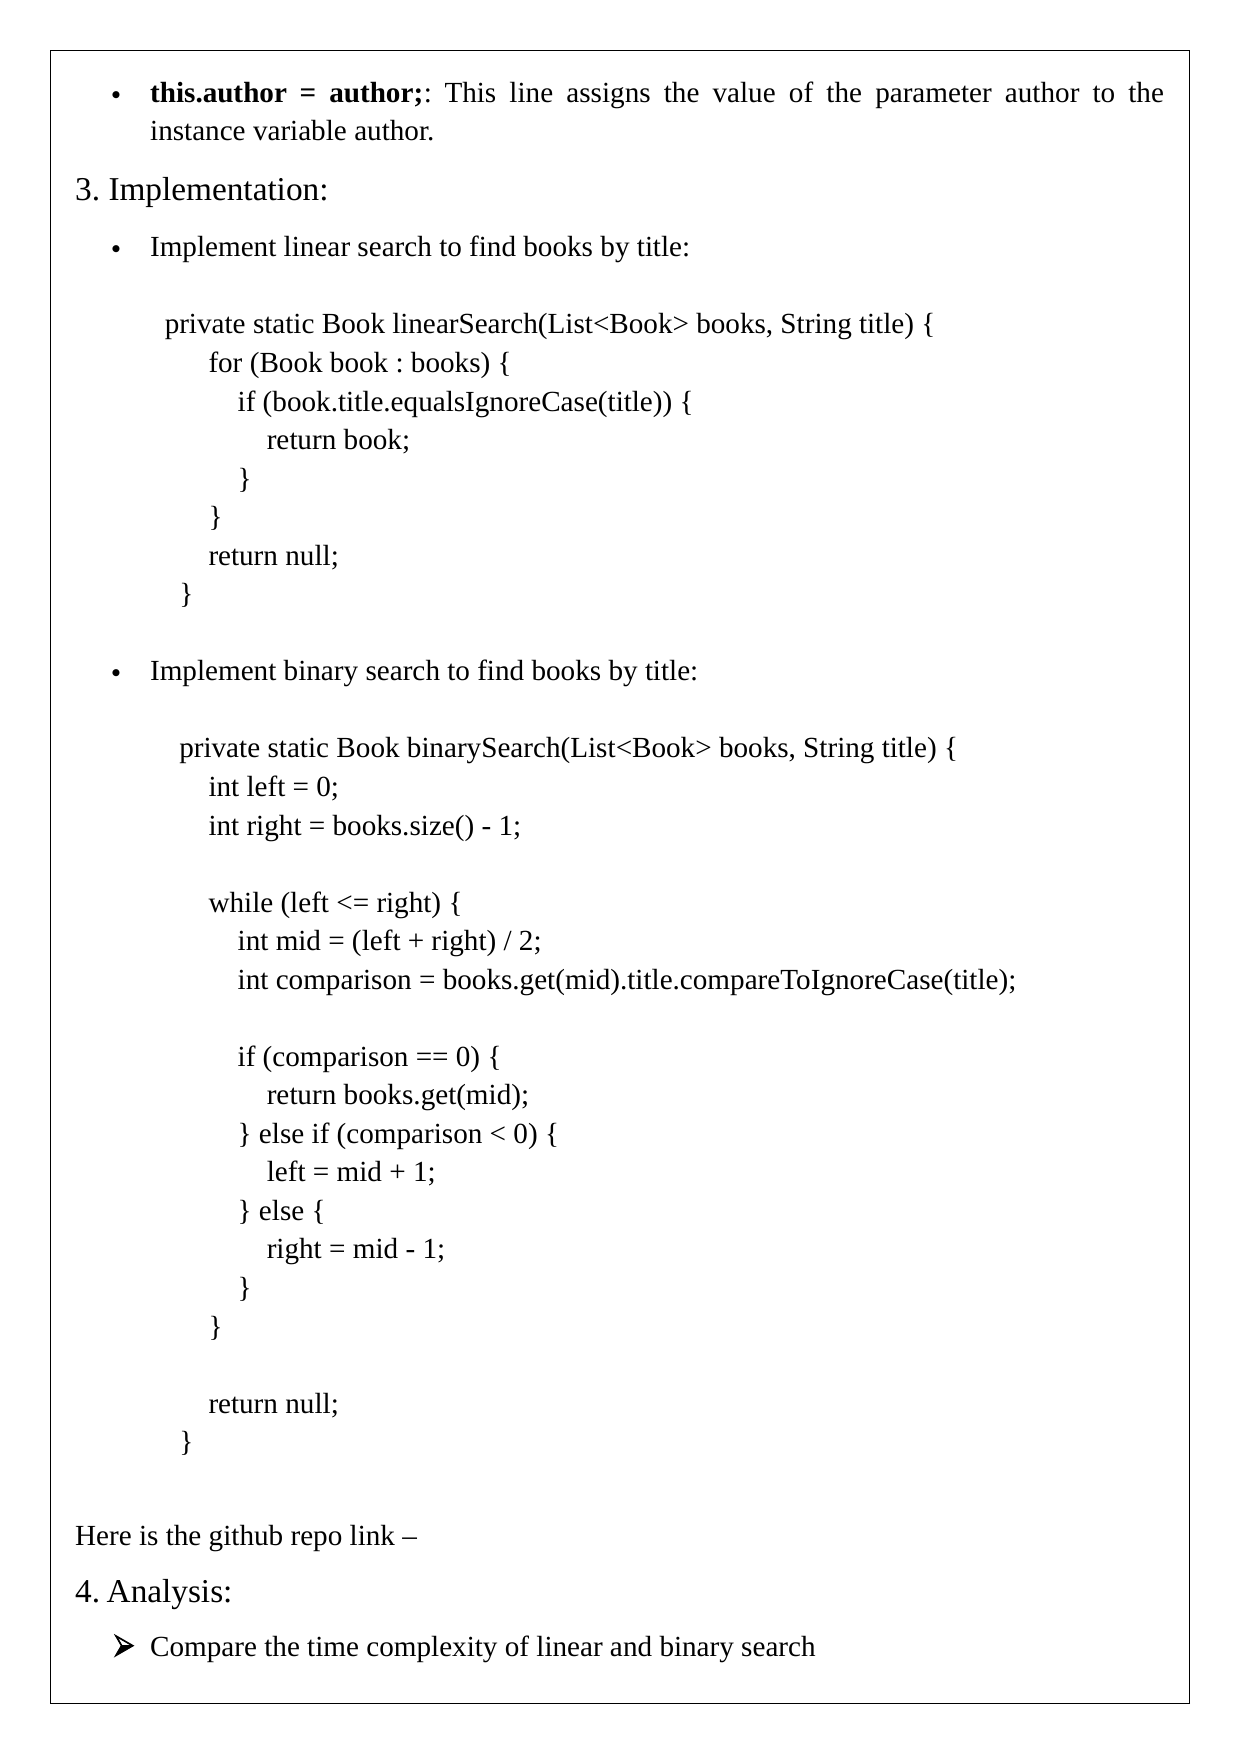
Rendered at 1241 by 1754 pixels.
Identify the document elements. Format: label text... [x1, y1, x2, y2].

list int mid = (left + right) / 2; [150, 923, 1165, 957]
list } [150, 576, 1165, 610]
list } [150, 1424, 1165, 1458]
list return book; [150, 422, 1165, 456]
list } else { [150, 1193, 1165, 1227]
list Implement linear search to find books by title: [112, 229, 1165, 263]
list return null; [150, 1386, 1165, 1419]
list left = mid + 1; [150, 1154, 1165, 1188]
list return null; [150, 538, 1165, 571]
list } [150, 1309, 1165, 1342]
list private static Book linearSearch(List<Book> books, String title) { [150, 307, 1165, 340]
list } [150, 1270, 1165, 1304]
list } else if (comparison < 0) { [150, 1116, 1165, 1149]
list int right = books.size() - 1; [150, 808, 1165, 841]
list this.author = author;: This line assigns the value of the parameter author to the instance variable author. [112, 75, 1165, 147]
list } [150, 461, 1165, 494]
list if (comparison == 0) { [150, 1039, 1165, 1072]
list } [150, 499, 1165, 533]
text Here is the github repo link – [75, 1518, 1165, 1552]
list Compare the time complexity of linear and binary search [112, 1629, 1165, 1662]
text 4. Analysis: [75, 1571, 1165, 1609]
list for (Book book : books) { [150, 345, 1165, 379]
list private static Book binarySearch(List<Book> books, String title) { [150, 731, 1165, 764]
list right = mid - 1; [150, 1232, 1165, 1265]
list if (book.title.equalsIgnoreCase(title)) { [150, 384, 1165, 417]
list return books.get(mid); [150, 1077, 1165, 1111]
list int comparison = books.get(mid).title.compareToIgnoreCase(title); [150, 962, 1165, 995]
list int left = 0; [150, 769, 1165, 803]
list while (left <= right) { [150, 885, 1165, 918]
list Implement binary search to find books by title: [112, 653, 1165, 687]
text 3. Implementation: [75, 169, 1165, 207]
